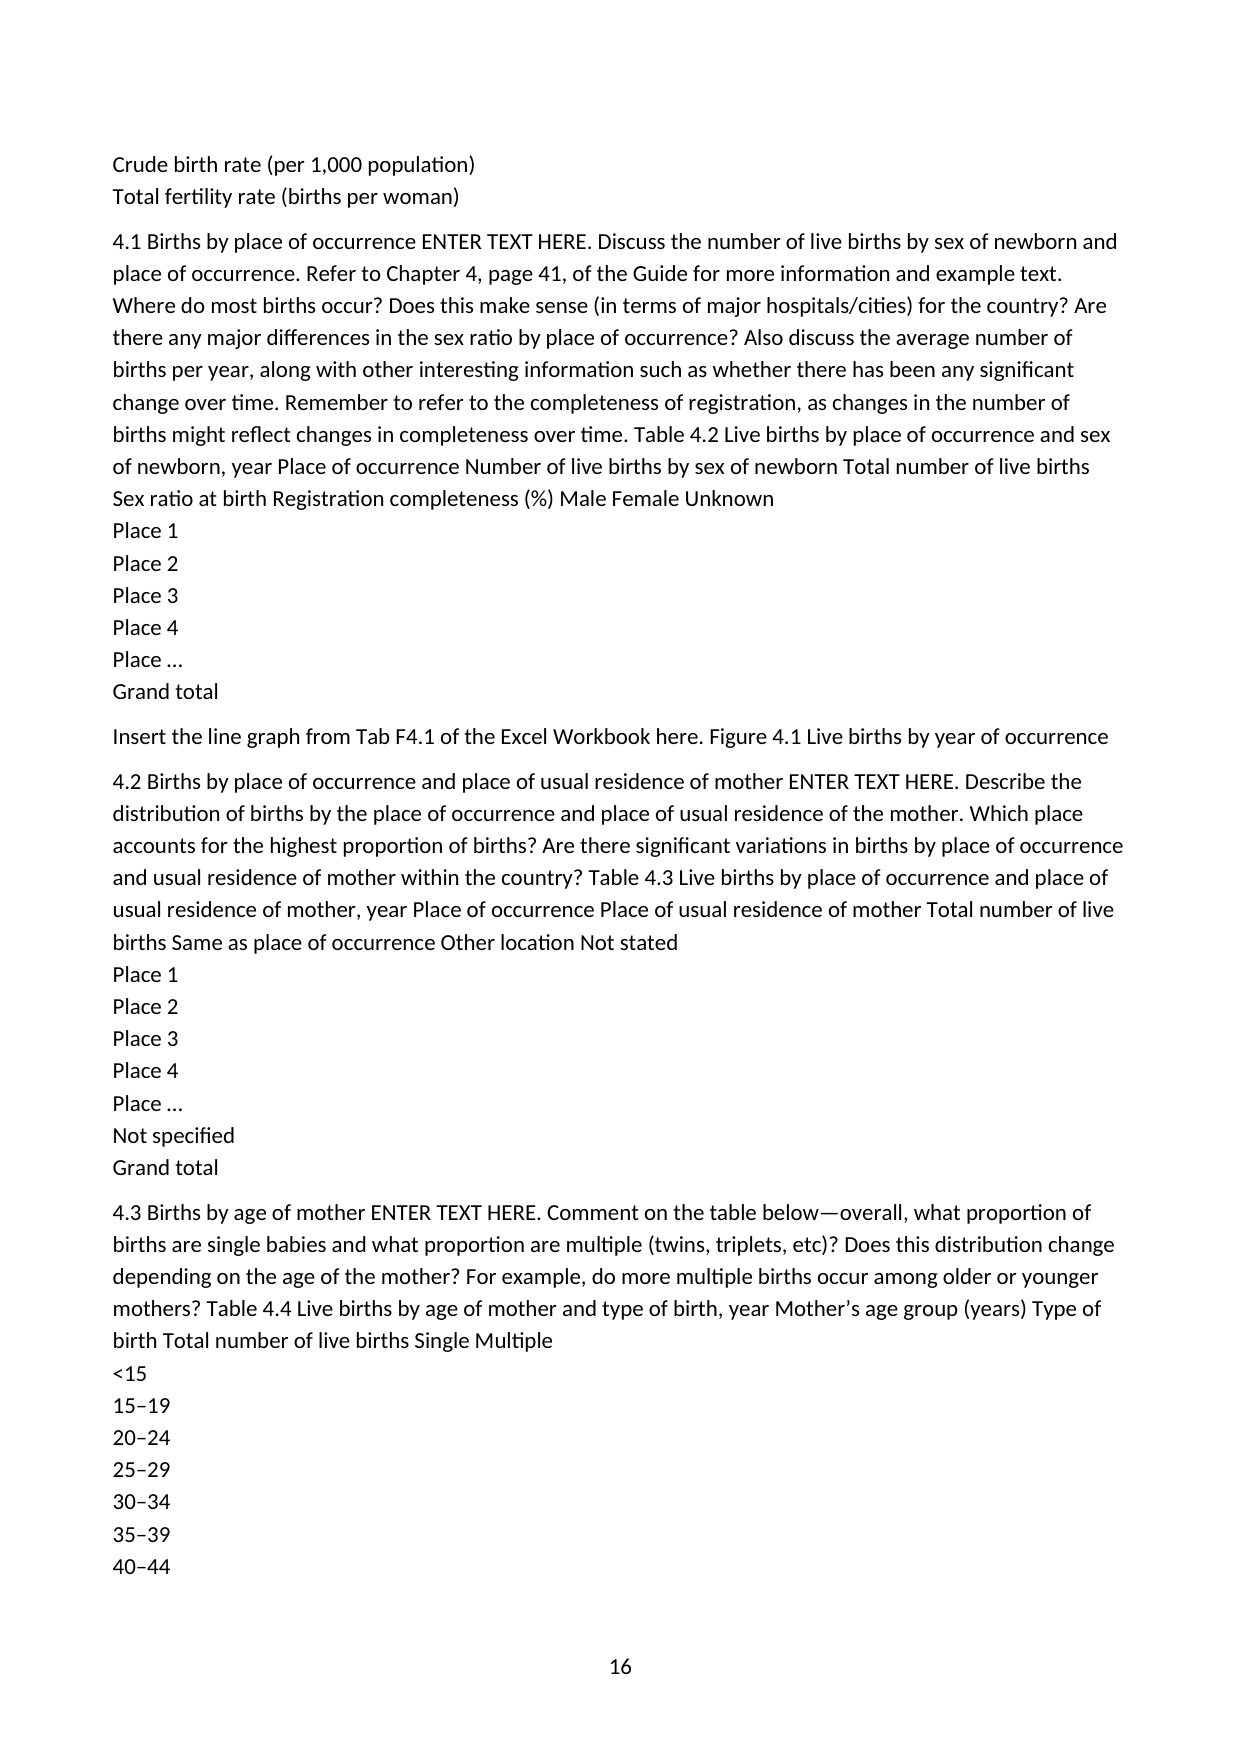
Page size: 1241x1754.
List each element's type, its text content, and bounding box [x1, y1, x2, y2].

text 4.2 Births by place of occurrence and place of usual residence of mother ENTER TEXT HERE. Describe the distribution of births by the place of occurrence and place of usual residence of the mother. Which place accounts for the highest proportion of births? Are there significant variations in births by place of occurrence and usual residence of mother within the country? Table 4.3 Live births by place of occurrence and place of usual residence of mother, year Place of occurrence Place of usual residence of mother Total number of live births Same as place of occurrence Other location Not stated Place 1 Place 2 Place 3 Place 4 Place … Not specified Grand total [112, 767, 1128, 1181]
text 4.1 Births by place of occurrence ENTER TEXT HERE. Discuss the number of live births by sex of newborn and place of occurrence. Refer to Chapter 4, page 41, of the Guide for more information and example text. Where do most births occur? Does this make sense (in terms of major hospitals/cities) for the country? Are there any major differences in the sex ratio by place of occurrence? Also discuss the average number of births per year, along with other interesting information such as whether there has been any significant change over time. Remember to refer to the completeness of registration, as changes in the number of births might reflect changes in completeness over time. Table 4.2 Live births by place of occurrence and sex of newborn, year Place of occurrence Number of live births by sex of newborn Total number of live births Sex ratio at birth Registration completeness (%) Male Female Unknown Place 1 Place 2 Place 3 Place 4 Place … Grand total [112, 227, 1128, 706]
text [112, 1198, 1128, 1580]
text Insert the line graph from Tab F4.1 of the Excel Workbook here. Figure 4.1 Live births by year of occurrence [112, 722, 1128, 750]
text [112, 150, 1128, 210]
